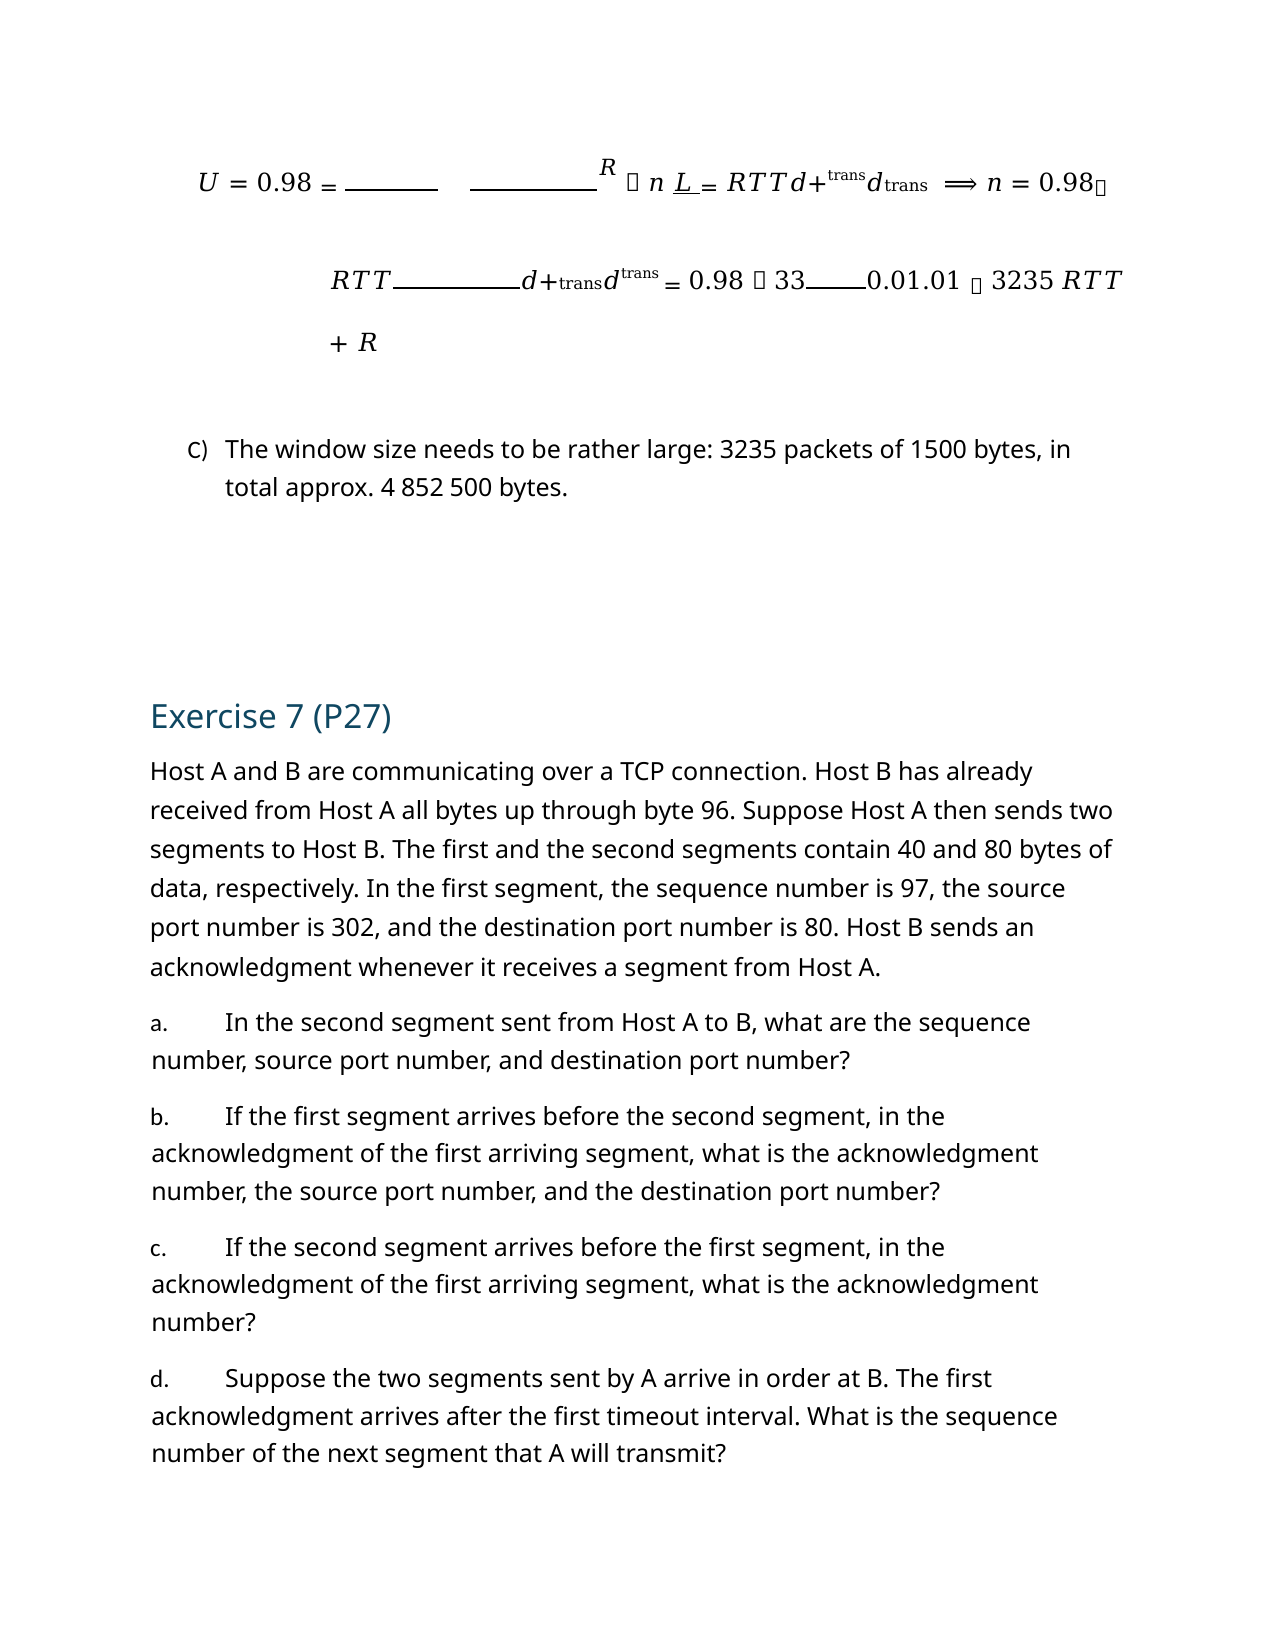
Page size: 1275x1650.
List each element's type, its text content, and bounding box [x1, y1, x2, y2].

list If the first segment arrives before the second segment, in the acknowledgment of the first arriving segment, what is the acknowledgment number, the source port number, and the destination port number? [150, 1098, 1114, 1208]
list In the second segment sent from Host A to B, what are the sequence number, source port number, and destination port number? [150, 1005, 1114, 1077]
list The window size needs to be rather large: 3235 packets of 1500 bytes, in total approx. 4 852 500 bytes. [187, 432, 1114, 504]
list Suppose the two segments sent by A arrive in order at B. The first acknowledgment arrives after the first timeout interval. What is the sequence number of the next segment that A will transmit? [150, 1360, 1114, 1470]
list If the second segment arrives before the first segment, in the acknowledgment of the first arriving segment, what is the acknowledgment number? [150, 1229, 1114, 1339]
subtitle Exercise 7 (P27) [150, 693, 1125, 738]
text Host A and B are communicating over a TCP connection. Host B has already received from Host A all bytes up through byte 96. Suppose Host A then sends two segments to Host B. The first and the second segments contain 40 and 80 bytes of data, respectively. In the first segment, the sequence number is 97, the source port number is 302, and the destination port number is 80. Host B sends an acknowledgment whenever it receives a segment from Host A. [149, 753, 1114, 983]
text 𝑈 = 0.98 = 𝑅  𝑛 𝐿 = 𝑅𝑇𝑇𝑑+trans𝑑trans ⟹ 𝑛 = 0.98 𝑅𝑇𝑇𝑑+trans𝑑trans = 0.98  330.01.01  3235 𝑅𝑇𝑇 + 𝑅 [198, 150, 1125, 357]
